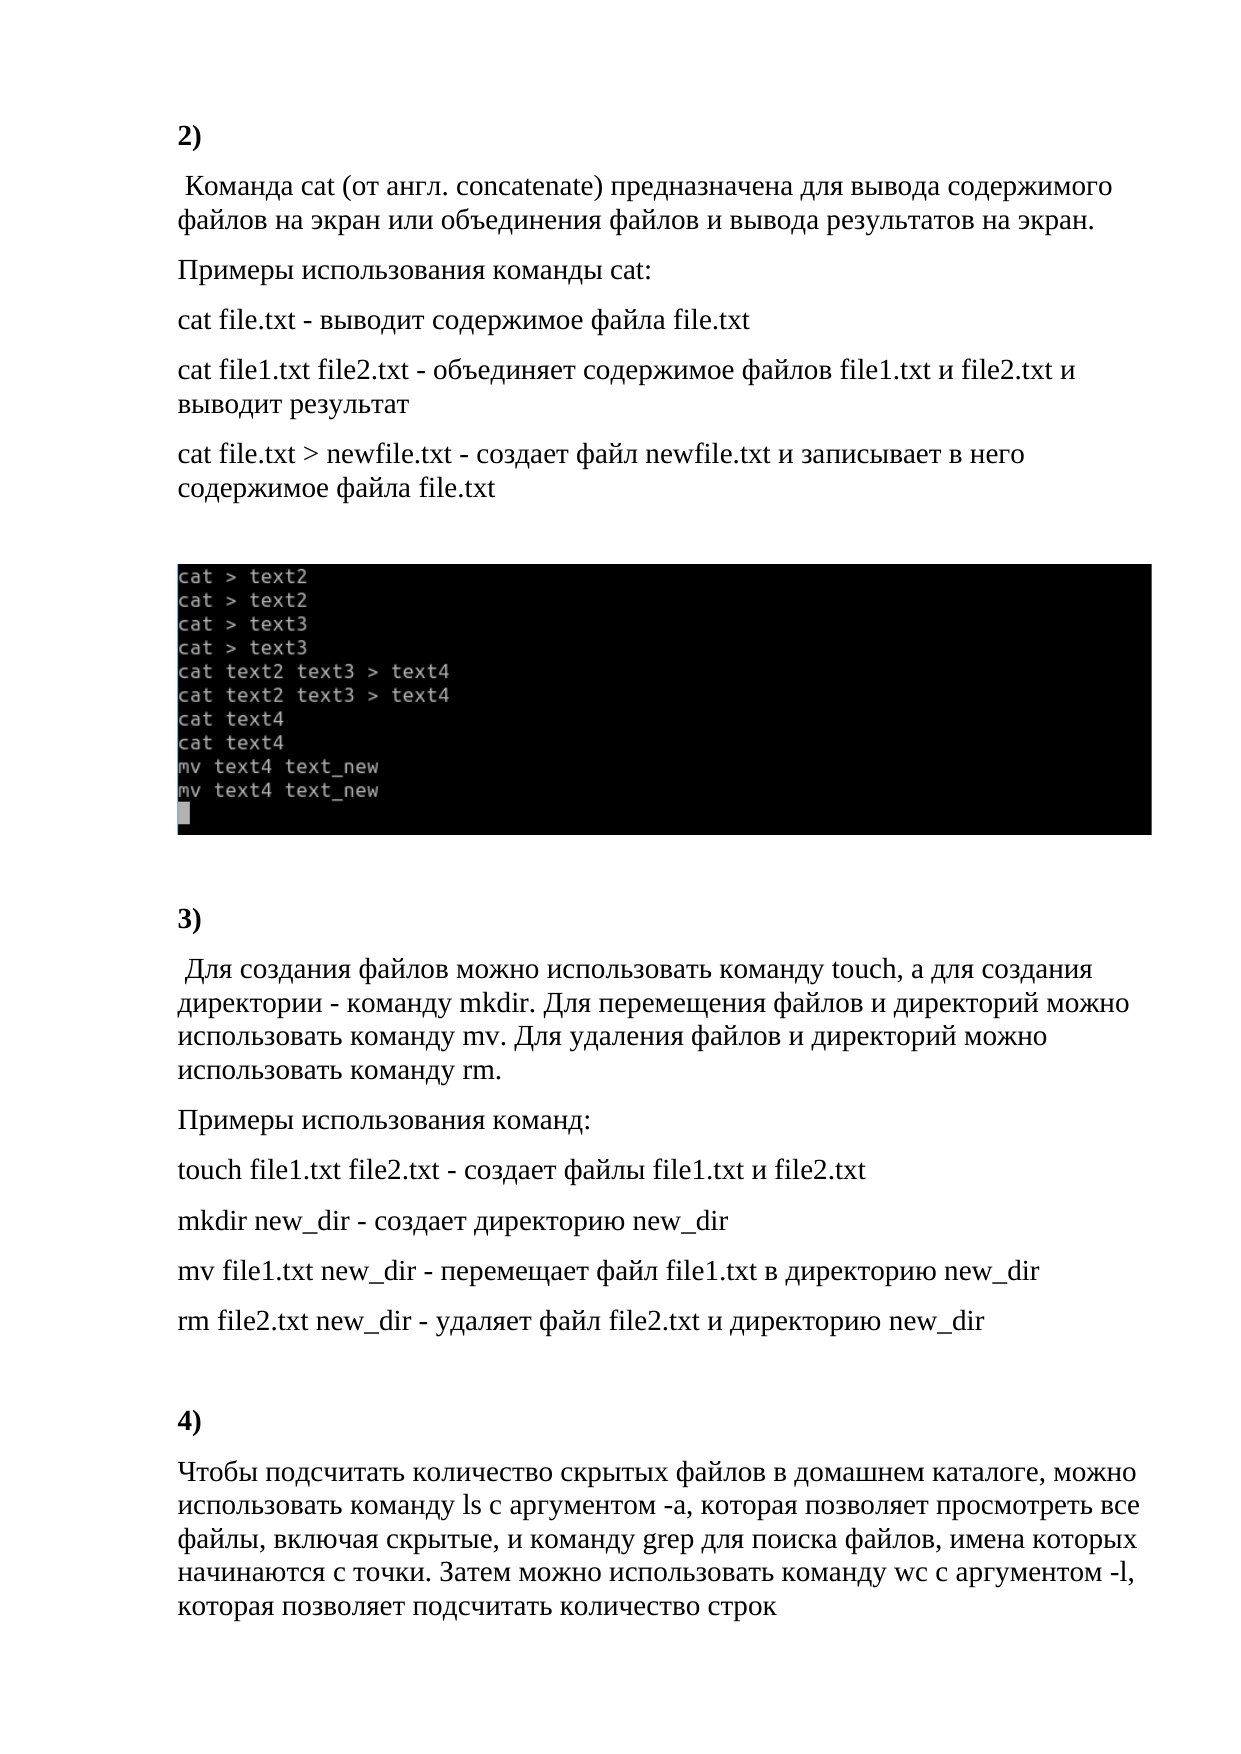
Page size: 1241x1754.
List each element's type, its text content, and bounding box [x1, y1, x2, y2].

text mkdir new_dir - создает директорию new_dir [177, 1203, 1152, 1236]
text Примеры использования команды cat: [177, 252, 1152, 286]
text Примеры использования команд: [177, 1102, 1152, 1136]
text rm file2.txt new_dir - удаляет файл file2.txt и директорию new_dir [177, 1303, 1152, 1337]
text 4) [177, 1403, 1152, 1437]
text cat file.txt > newfile.txt - создает файл newfile.txt и записывает в него содержимое файла file.txt [177, 436, 1152, 503]
text Для создания файлов можно использовать команду touch, а для создания директории - команду mkdir. Для перемещения файлов и директорий можно использовать команду mv. Для удаления файлов и директорий можно использовать команду rm. [177, 951, 1152, 1086]
text Команда cat (от англ. concatenate) предназначена для вывода содержимого файлов на экран или объединения файлов и вывода результатов на экран. [177, 168, 1152, 235]
text 2) [177, 118, 1152, 152]
text cat file.txt - выводит содержимое файла file.txt [177, 302, 1152, 336]
text touch file1.txt file2.txt - создает файлы file1.txt и file2.txt [177, 1152, 1152, 1186]
text Чтобы подсчитать количество скрытых файлов в домашнем каталоге, можно использовать команду ls с аргументом -a, которая позволяет просмотреть все файлы, включая скрытые, и команду grep для поиска файлов, имена которых начинаются с точки. Затем можно использовать команду wc с аргументом -l, которая позволяет подсчитать количество строк [177, 1454, 1152, 1621]
text cat file1.txt file2.txt - объединяет содержимое файлов file1.txt и file2.txt и выводит результат [177, 352, 1152, 419]
text mv file1.txt new_dir - перемещает файл file1.txt в директорию new_dir [177, 1253, 1152, 1286]
text 3) [177, 901, 1152, 935]
picture [177, 564, 1152, 835]
